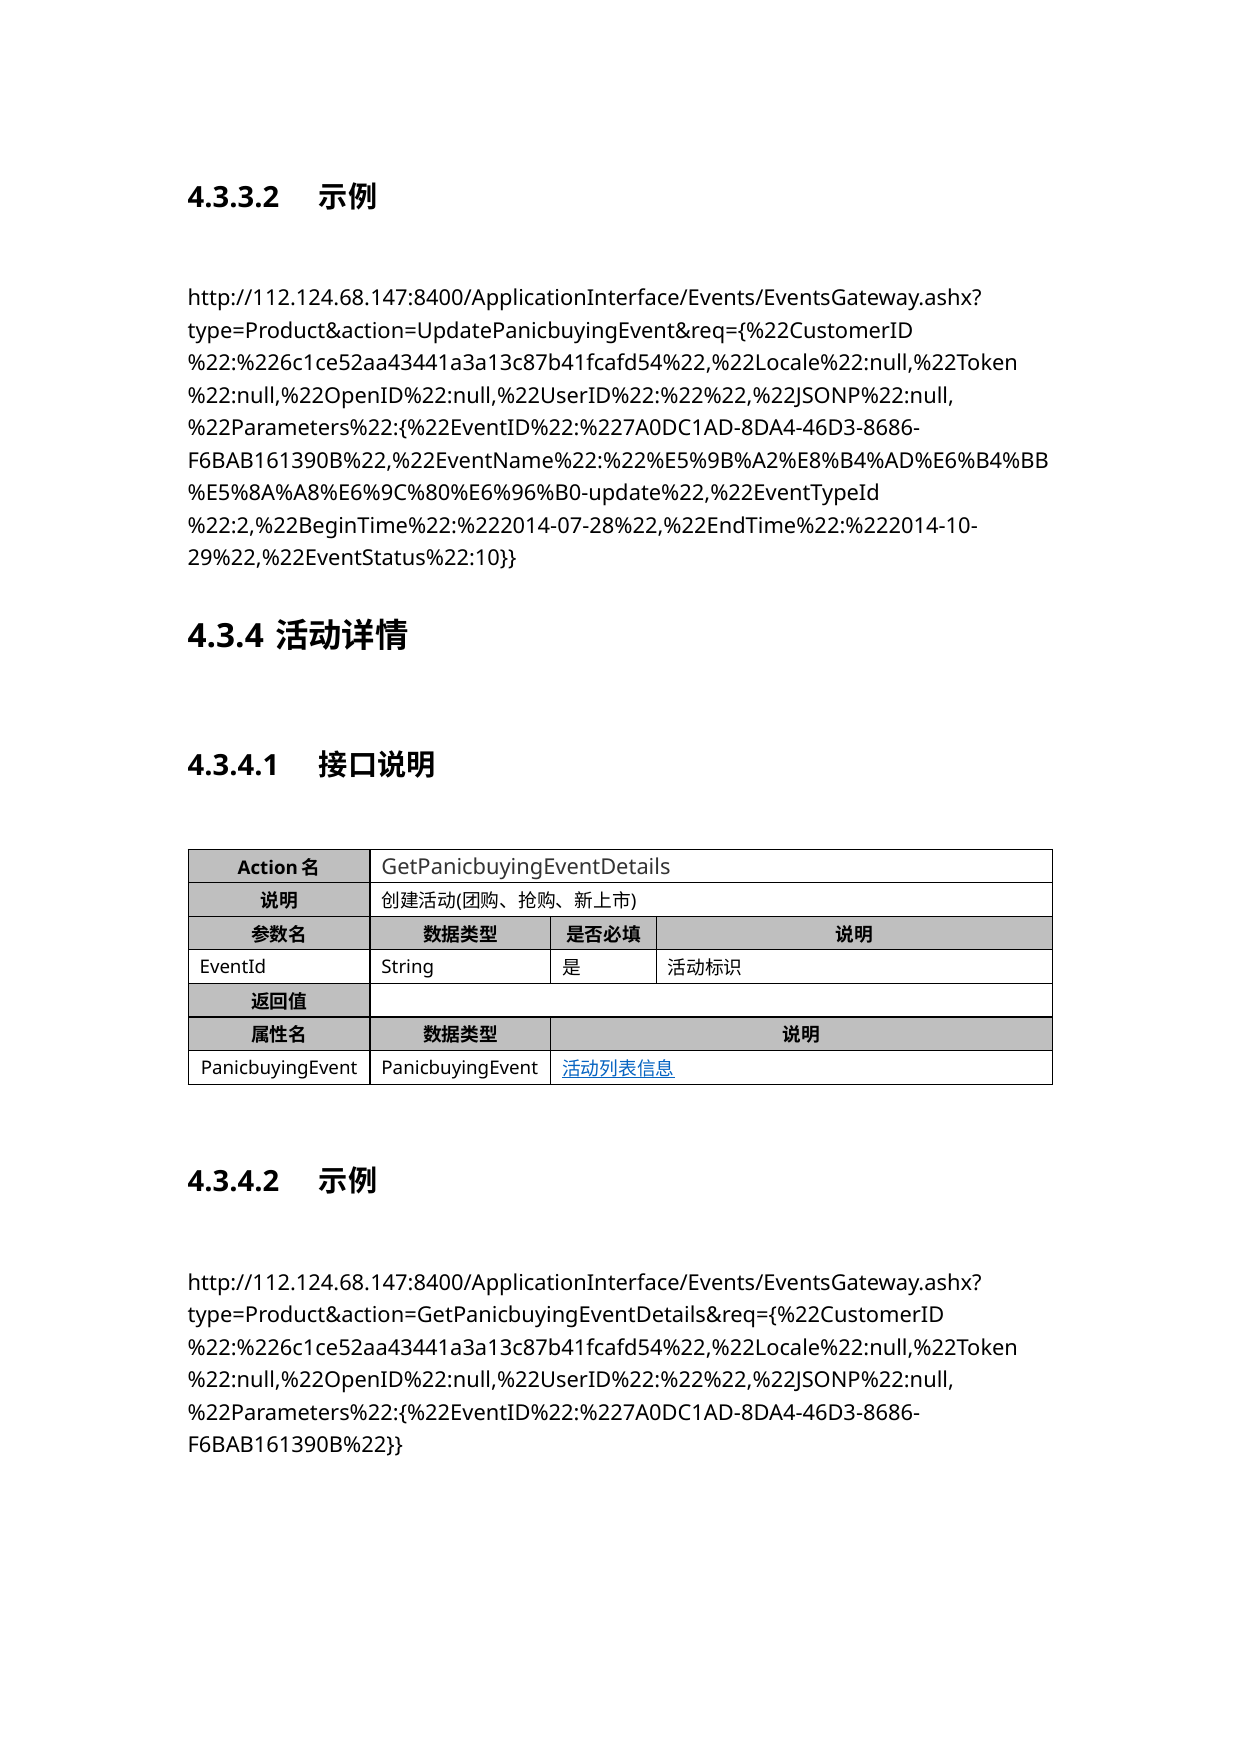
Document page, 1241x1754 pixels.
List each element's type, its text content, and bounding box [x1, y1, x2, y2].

table_cell 说明 [189, 883, 369, 916]
table_cell 说明 [657, 917, 1052, 949]
table_cell 说明 [551, 1018, 1052, 1050]
table_cell 参数名 [189, 917, 369, 949]
table_cell 创建活动(团购、抢购、新上市) [371, 883, 1052, 916]
table_cell 是否必填 [551, 917, 656, 949]
subtitle 活动详情 [187, 600, 1053, 665]
table_header Action名 [189, 850, 369, 882]
table_cell 活动列表信息 [551, 1051, 1052, 1083]
table_cell 返回值 [189, 984, 369, 1016]
table_cell 数据类型 [371, 1018, 550, 1050]
table_cell 数据类型 [371, 917, 550, 949]
table_cell String [371, 950, 550, 983]
table_cell [371, 984, 1052, 1016]
table_cell 属性名 [189, 1018, 369, 1050]
table_cell 是 [551, 950, 656, 983]
table_cell PanicbuyingEvent [371, 1051, 550, 1083]
table_cell PanicbuyingEvent [189, 1051, 369, 1083]
text http://112.124.68.147:8400/ApplicationInterface/Events/EventsGateway.ashx?type=Product&action=GetPanicbuyingEventDetails&req={%22CustomerID%22:%226c1ce52aa43441a3a13c87b41fcafd54%22,%22Locale%22:null,%22Token%22:null,%22OpenID%22:null,%22UserID%22:%22%22,%22JSONP%22:null,%22Parameters%22:{%22EventID%22:%227A0DC1AD-8DA4-46D3-8686-F6BAB161390B%22}} [187, 1265, 1053, 1460]
text http://112.124.68.147:8400/ApplicationInterface/Events/EventsGateway.ashx?type=Product&action=UpdatePanicbuyingEvent&req={%22CustomerID%22:%226c1ce52aa43441a3a13c87b41fcafd54%22,%22Locale%22:null,%22Token%22:null,%22OpenID%22:null,%22UserID%22:%22%22,%22JSONP%22:null,%22Parameters%22:{%22EventID%22:%227A0DC1AD-8DA4-46D3-8686-F6BAB161390B%22,%22EventName%22:%22%E5%9B%A2%E8%B4%AD%E6%B4%BB%E5%8A%A8%E6%9C%80%E6%96%B0-update%22,%22EventTypeId%22:2,%22BeginTime%22:%222014-07-28%22,%22EndTime%22:%222014-10-29%22,%22EventStatus%22:10}} [187, 281, 1053, 573]
table_cell 活动标识 [657, 950, 1052, 983]
table_cell EventId [189, 950, 369, 983]
table_header GetPanicbuyingEventDetails [371, 850, 1052, 882]
subtitle 接口说明 [187, 730, 1053, 795]
subtitle 示例 [187, 1146, 1053, 1211]
subtitle 示例 [187, 162, 1053, 227]
